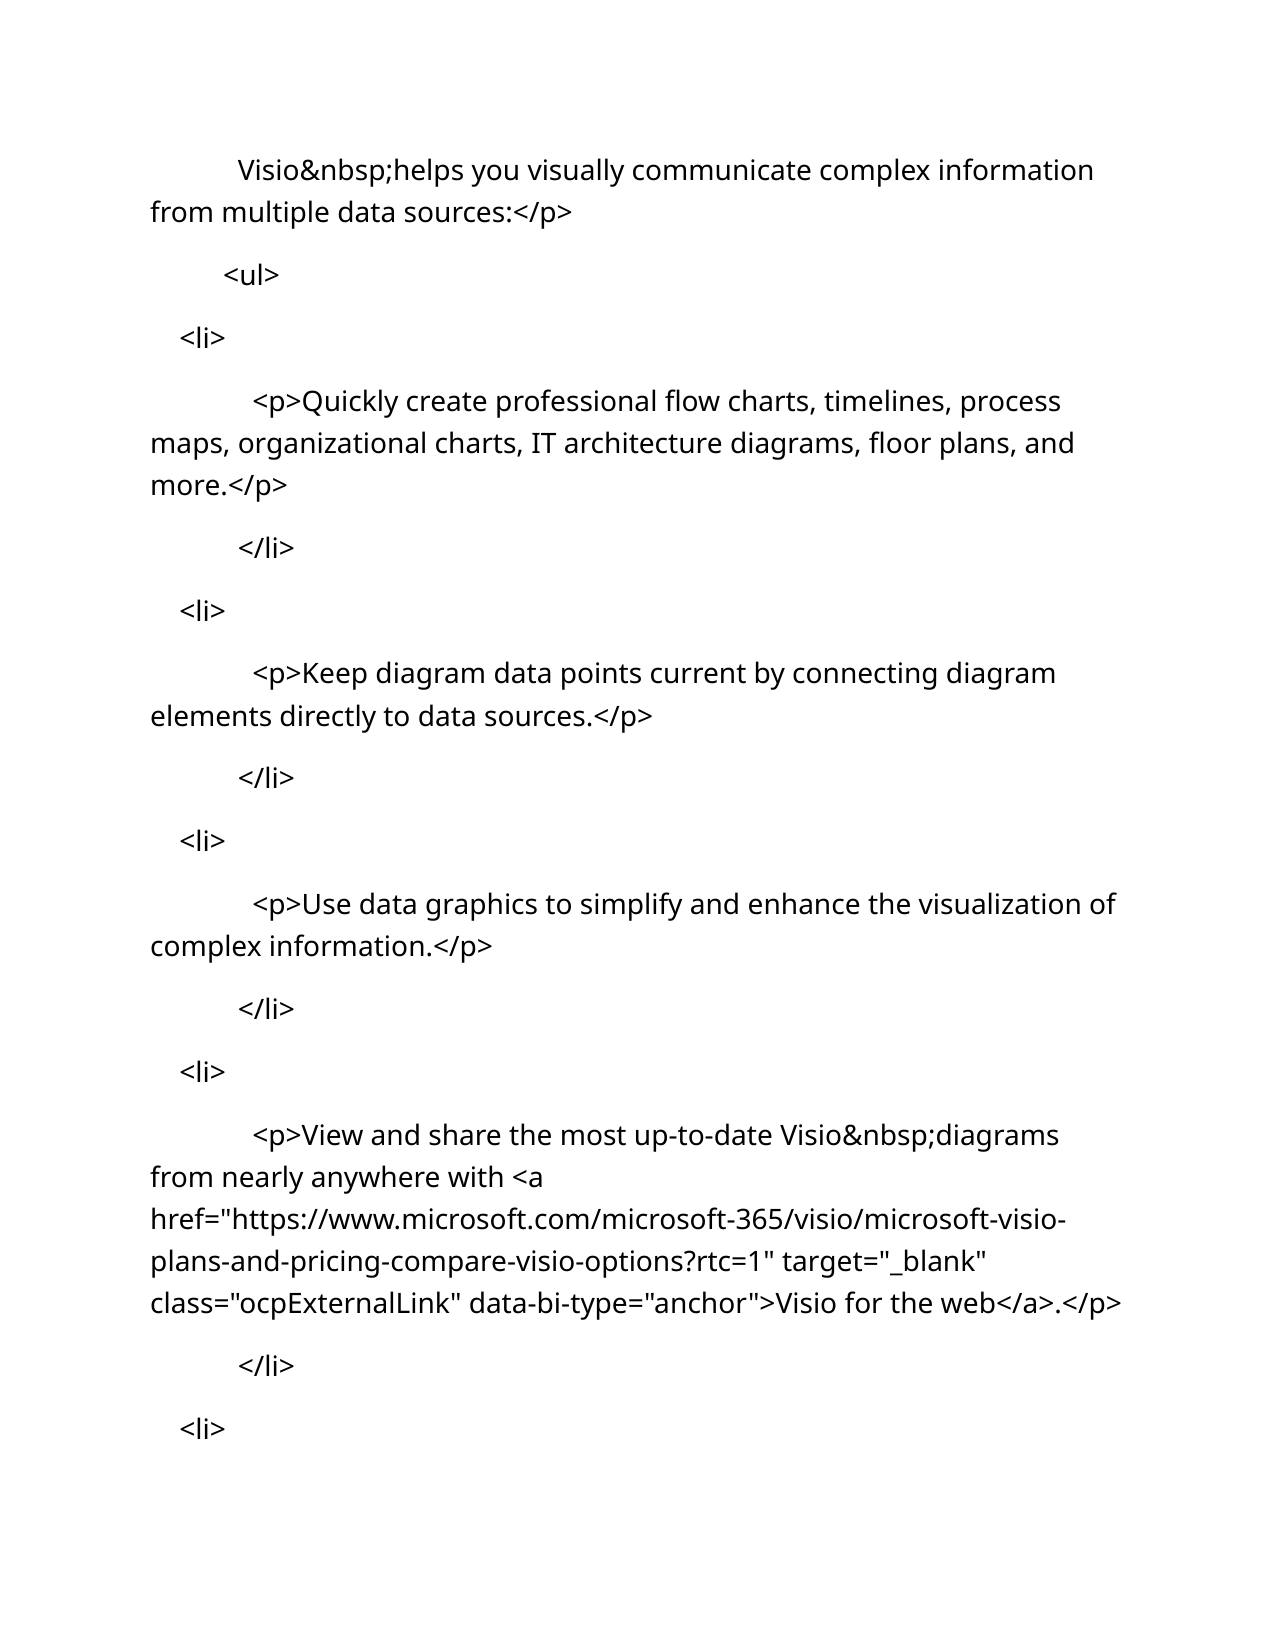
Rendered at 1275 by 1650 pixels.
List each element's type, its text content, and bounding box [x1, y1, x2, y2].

text Visio&nbsp;helps you visually communicate complex information from multiple data sources:</p> [150, 150, 1125, 230]
text <li> [150, 1052, 1125, 1091]
text <li> [150, 318, 1125, 356]
text <p>Keep diagram data points current by connecting diagram elements directly to data sources.</p> [150, 654, 1125, 734]
text <p>View and share the most up-to-date Visio&nbsp;diagrams from nearly anywhere with <a href="https://www.microsoft.com/microsoft-365/visio/microsoft-visio-plans-and-pricing-compare-visio-options?rtc=1" target="_blank" class="ocpExternalLink" data-bi-type="anchor">Visio for the web</a>.</p> [150, 1115, 1125, 1322]
text <p>Use data graphics to simplify and enhance the visualization of complex information.</p> [150, 884, 1125, 965]
text </li> [150, 989, 1125, 1028]
text <p>Quickly create professional flow charts, timelines, process maps, organizational charts, IT architecture diagrams, floor plans, and more.</p> [150, 381, 1125, 503]
text <li> [150, 1409, 1125, 1448]
text <li> [150, 822, 1125, 860]
text </li> [150, 759, 1125, 797]
text <ul> [150, 255, 1125, 293]
text </li> [150, 528, 1125, 566]
text <li> [150, 591, 1125, 629]
text </li> [150, 1347, 1125, 1385]
